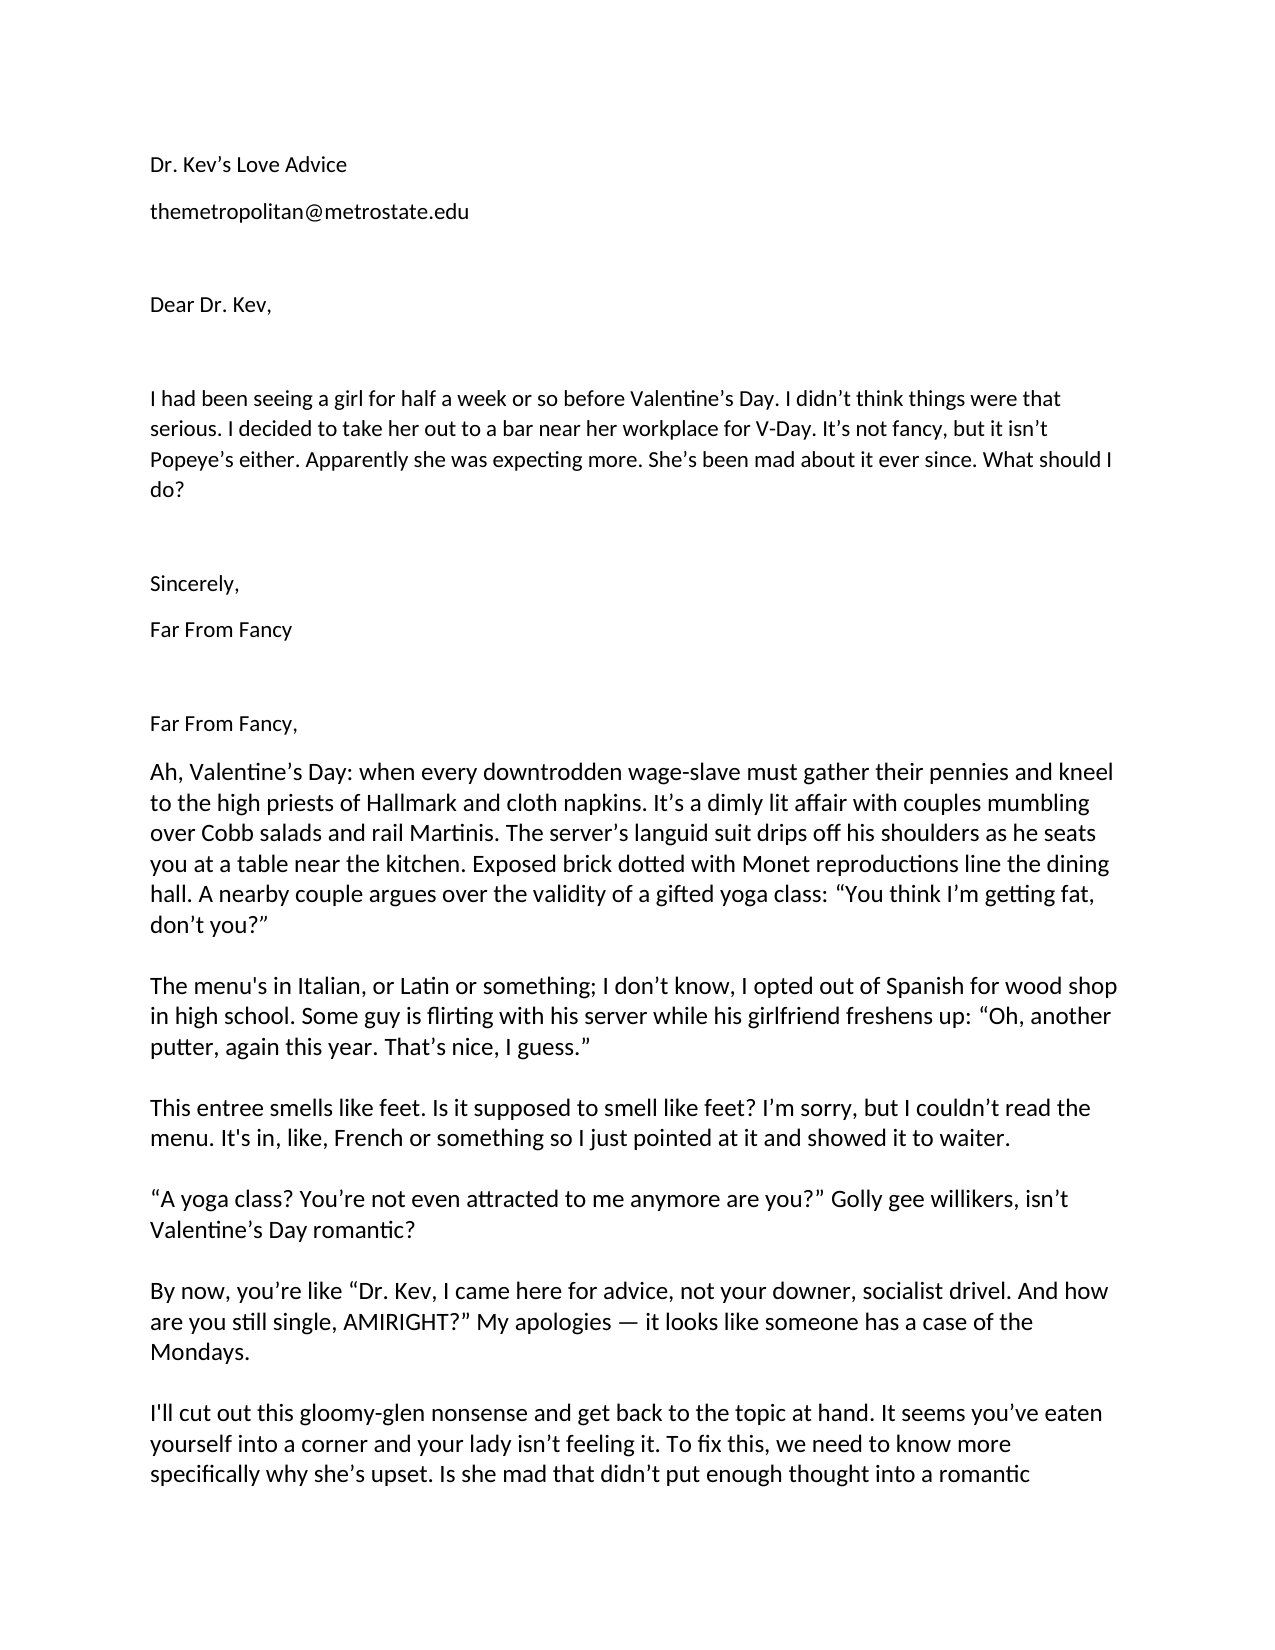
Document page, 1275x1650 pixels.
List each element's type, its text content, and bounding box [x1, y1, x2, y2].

text Far From Fancy [150, 616, 1125, 644]
text By now, you’re like “Dr. Kev, I came here for advice, not your downer, socialist drivel. And how are you still single, AMIRIGHT?” My apologies — it looks like someone has a case of the Mondays. [150, 1275, 1125, 1367]
text Dear Dr. Kev, [150, 291, 1125, 319]
text This entree smells like feet. Is it supposed to smell like feet? I’m sorry, but I couldn’t read the menu. It's in, like, French or something so I just pointed at it and showed it to waiter. [150, 1092, 1125, 1153]
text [150, 1397, 1125, 1489]
text Far From Fancy, [150, 709, 1125, 737]
text Dr. Kev’s Love Advice [150, 150, 1125, 178]
text I had been seeing a girl for half a week or so before Valentine’s Day. I didn’t think things were that serious. I decided to take her out to a bar near her workplace for V-Day. It’s not fancy, but it isn’t Popeye’s either. Apparently she was expecting more. She’s been mad about it ever since. What should I do? [150, 384, 1125, 503]
text Sincerely, [150, 569, 1125, 597]
text The menu's in Italian, or Latin or something; I don’t know, I opted out of Spanish for wood shop in high school. Some guy is flirting with his server while his girlfriend freshens up: “Oh, another putter, again this year. That’s nice, I guess.” [150, 970, 1125, 1061]
text Ah, Valentine’s Day: when every downtrodden wage-slave must gather their pennies and kneel to the high priests of Hallmark and cloth napkins. It’s a dimly lit affair with couples mumbling over Cobb salads and rail Martinis. The server’s languid suit drips off his shoulders as he seats you at a table near the kitchen. Exposed brick dotted with Monet reproductions line the dining hall. A nearby couple argues over the validity of a gifted yoga class: “You think I’m getting fat, don’t you?” [150, 756, 1125, 939]
text “A yoga class? You’re not even attracted to me anymore are you?” Golly gee willikers, isn’t Valentine’s Day romantic? [150, 1183, 1125, 1244]
text themetropolitan@metrostate.edu [150, 197, 1125, 225]
